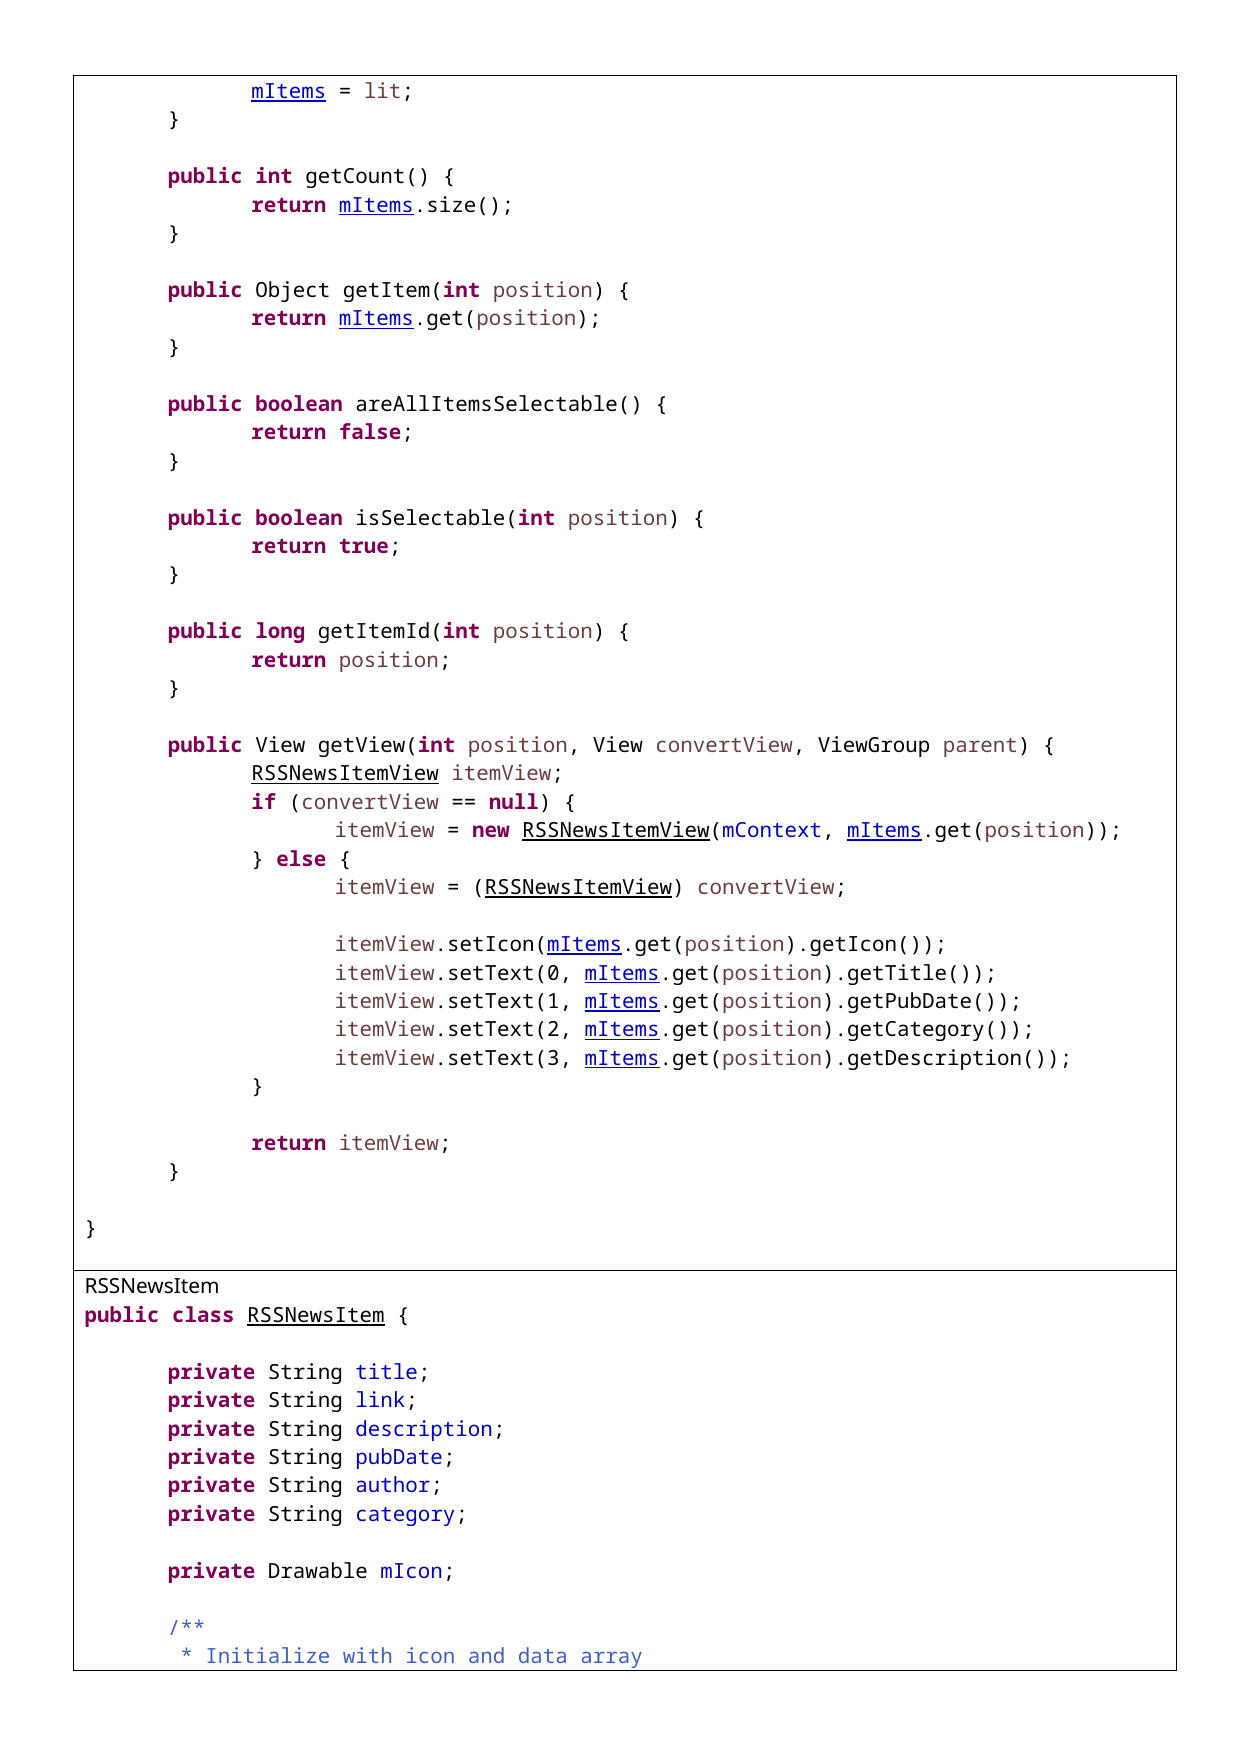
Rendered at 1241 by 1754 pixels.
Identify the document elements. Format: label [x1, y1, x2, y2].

table_cell [74, 76, 1176, 1270]
table_cell [74, 1271, 1176, 1669]
